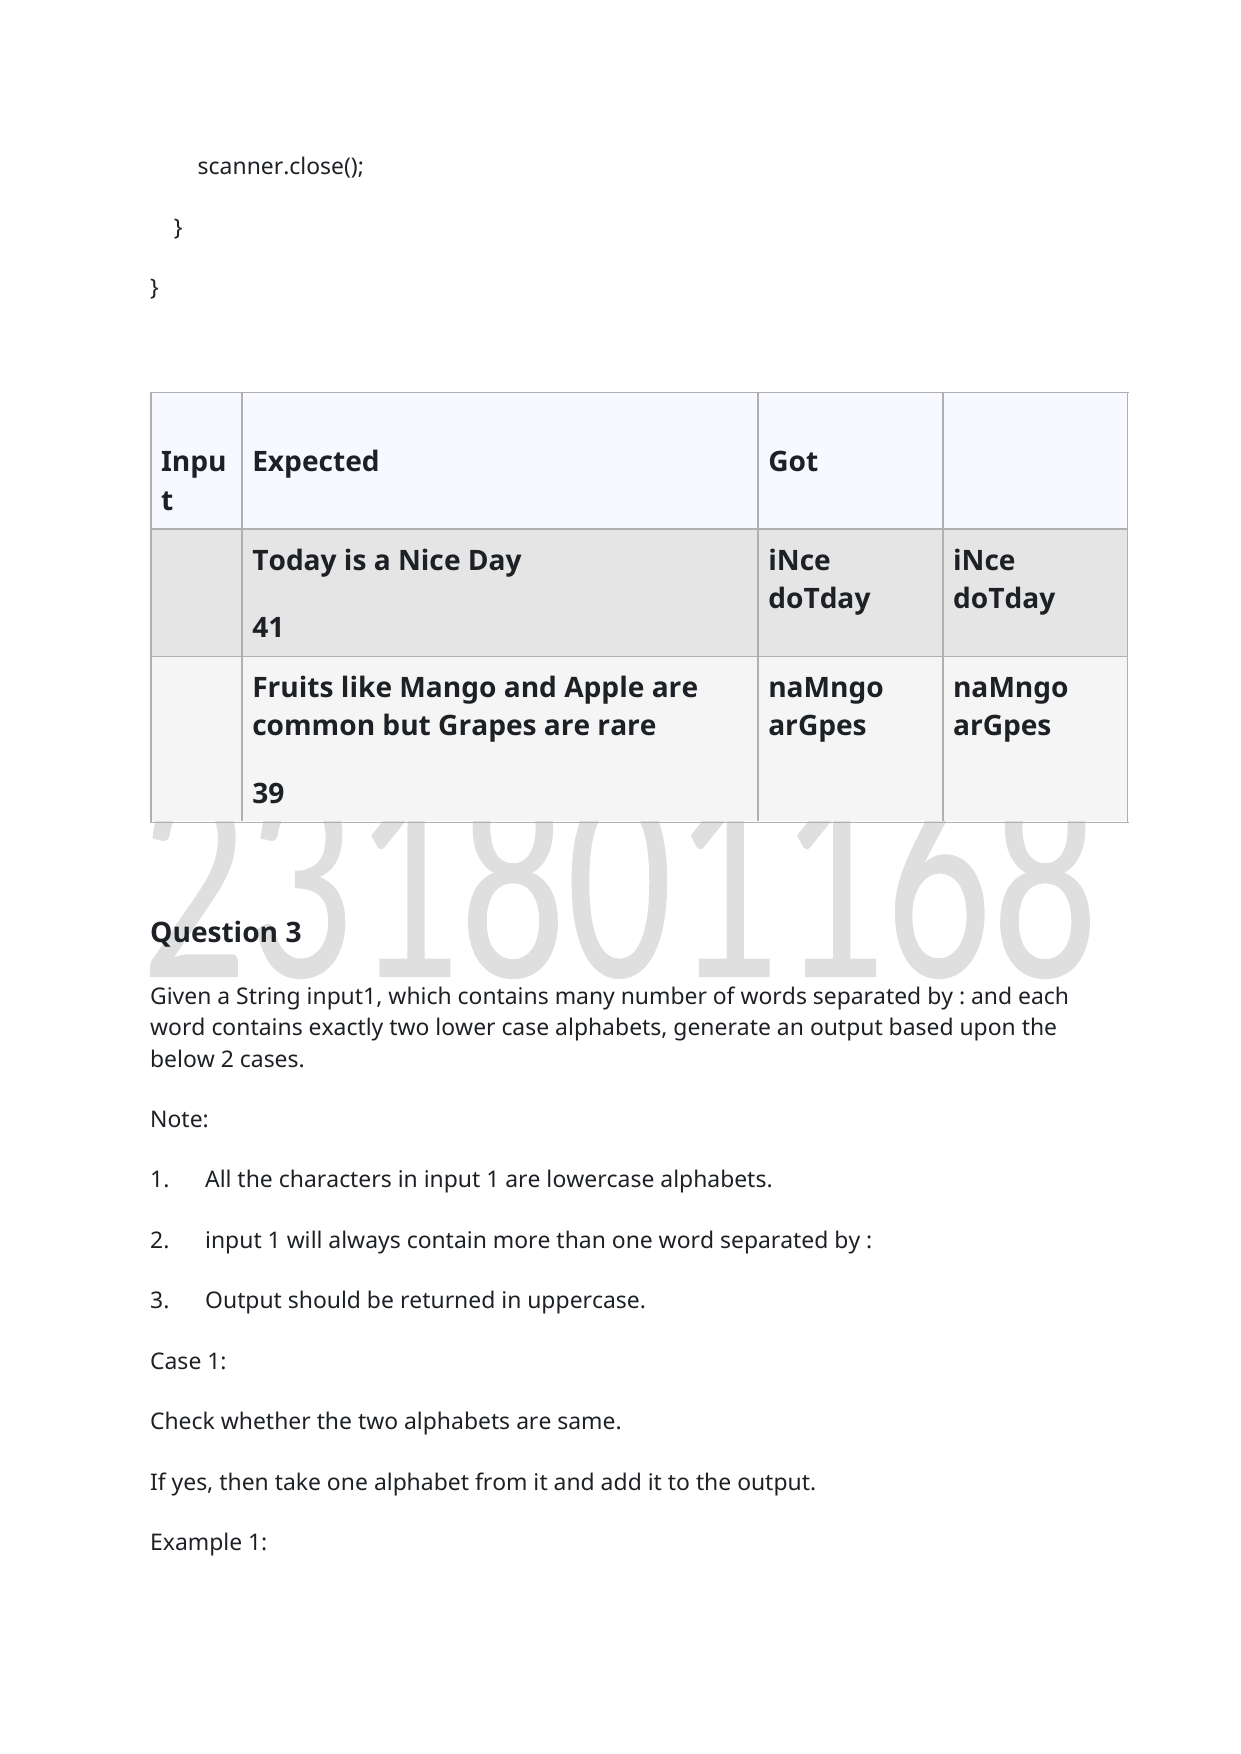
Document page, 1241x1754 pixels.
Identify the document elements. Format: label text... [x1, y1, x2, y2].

subtitle Question 3 [150, 912, 1090, 951]
table_cell [152, 657, 241, 821]
table_cell [152, 530, 241, 656]
table_header Got [759, 393, 942, 528]
table_header [944, 393, 1127, 528]
subtitle } [150, 271, 1090, 302]
table_header Expected [243, 393, 757, 528]
subtitle 1. All the characters in input 1 are lowercase alphabets. [150, 1163, 1090, 1194]
subtitle scanner.close(); [150, 150, 1090, 181]
table_cell naMngo arGpes [759, 657, 942, 821]
table_cell iNce doTday [944, 530, 1127, 656]
subtitle } [150, 210, 1090, 242]
subtitle Note: [150, 1103, 1090, 1134]
subtitle If yes, then take one alphabet from it and add it to the output. [150, 1465, 1090, 1497]
subtitle 3. Output should be returned in uppercase. [150, 1284, 1090, 1315]
subtitle Check whether the two alphabets are same. [150, 1405, 1090, 1436]
subtitle Example 1: [150, 1526, 1090, 1557]
subtitle 2. input 1 will always contain more than one word separated by : [150, 1224, 1090, 1255]
table_cell Fruits like Mango and Apple are common but Grapes are rare 39 [243, 657, 757, 821]
table_header Input [152, 393, 241, 528]
table_cell iNce doTday [759, 530, 942, 656]
subtitle Case 1: [150, 1344, 1090, 1376]
table_cell naMngo arGpes [944, 657, 1127, 821]
table_cell Today is a Nice Day 41 [243, 530, 757, 656]
subtitle Given a String input1, which contains many number of words separated by : and each word contains exactly two lower case alphabets, generate an output based upon the below 2 cases. [150, 980, 1090, 1074]
